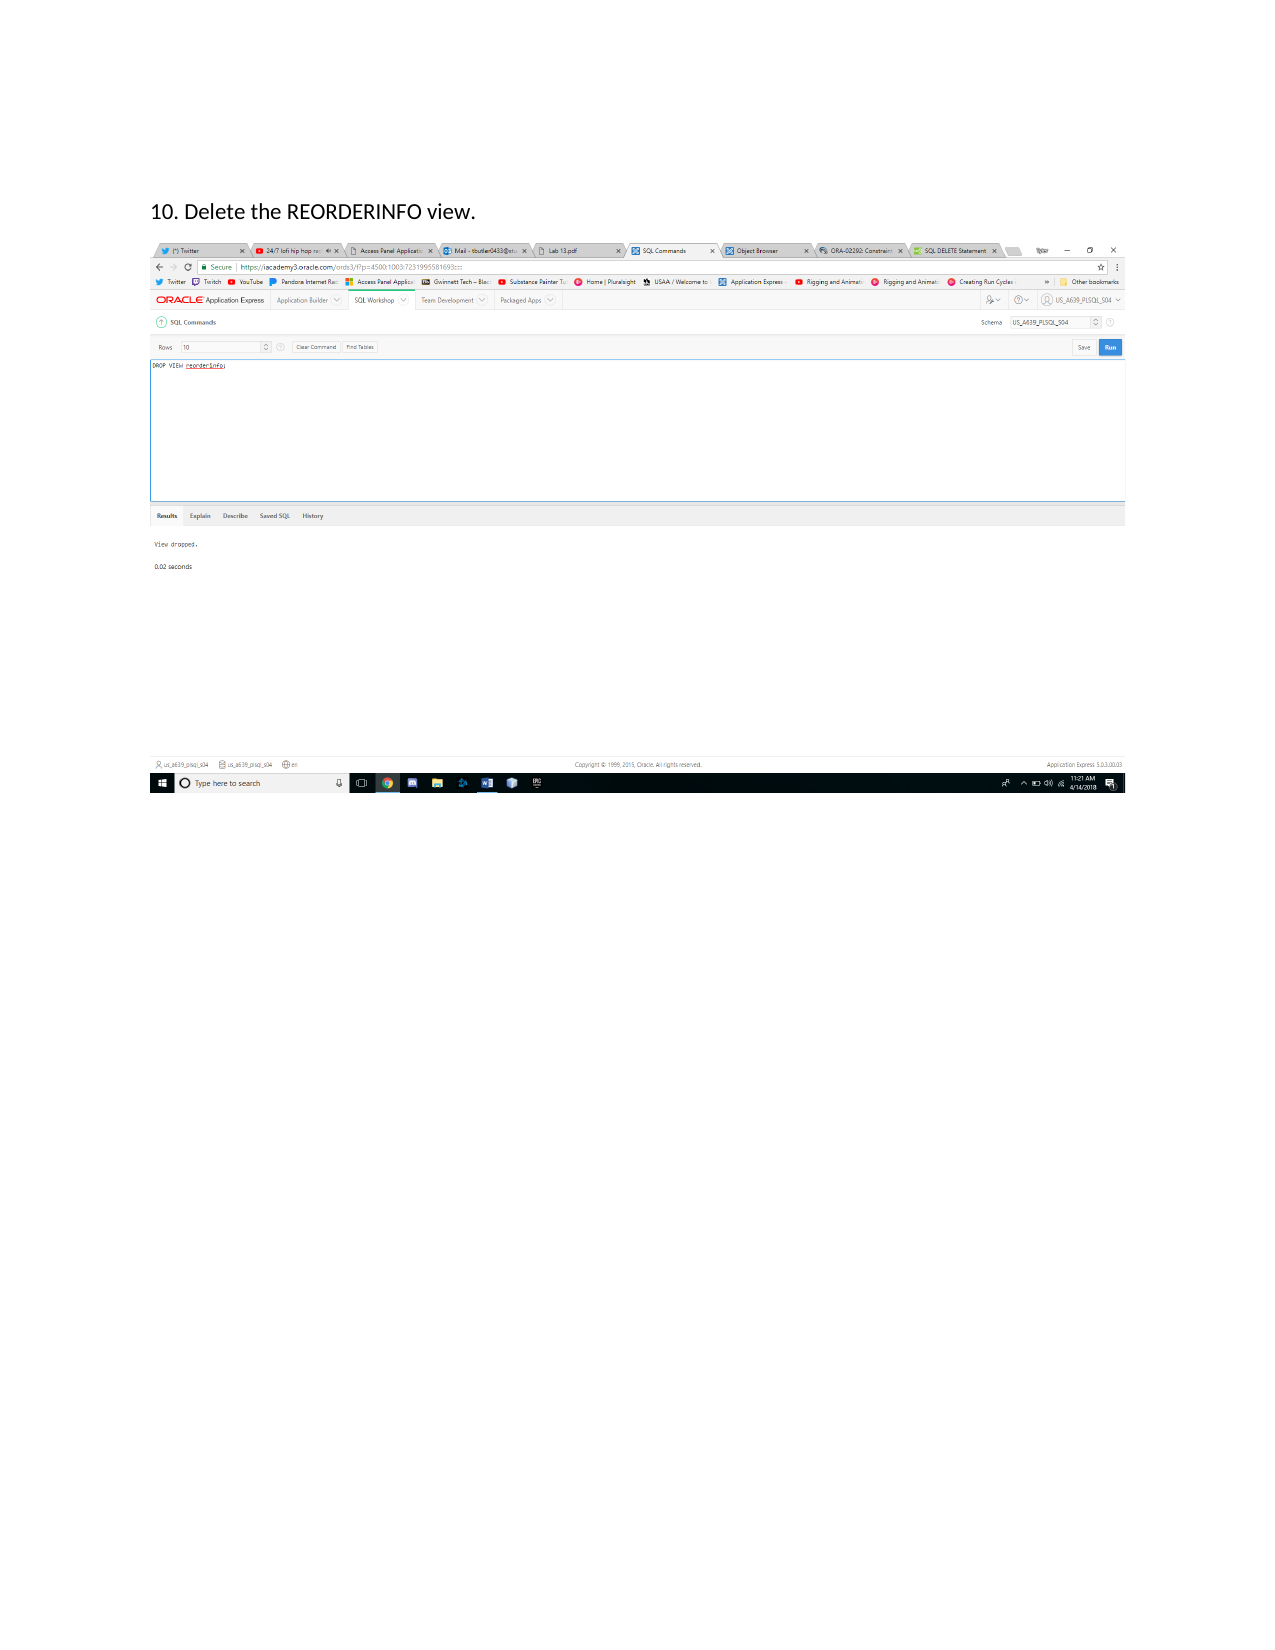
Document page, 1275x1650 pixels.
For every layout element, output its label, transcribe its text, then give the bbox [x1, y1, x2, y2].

text 10. Delete the REORDERINFO view. [150, 197, 1125, 225]
picture [150, 243, 1125, 793]
